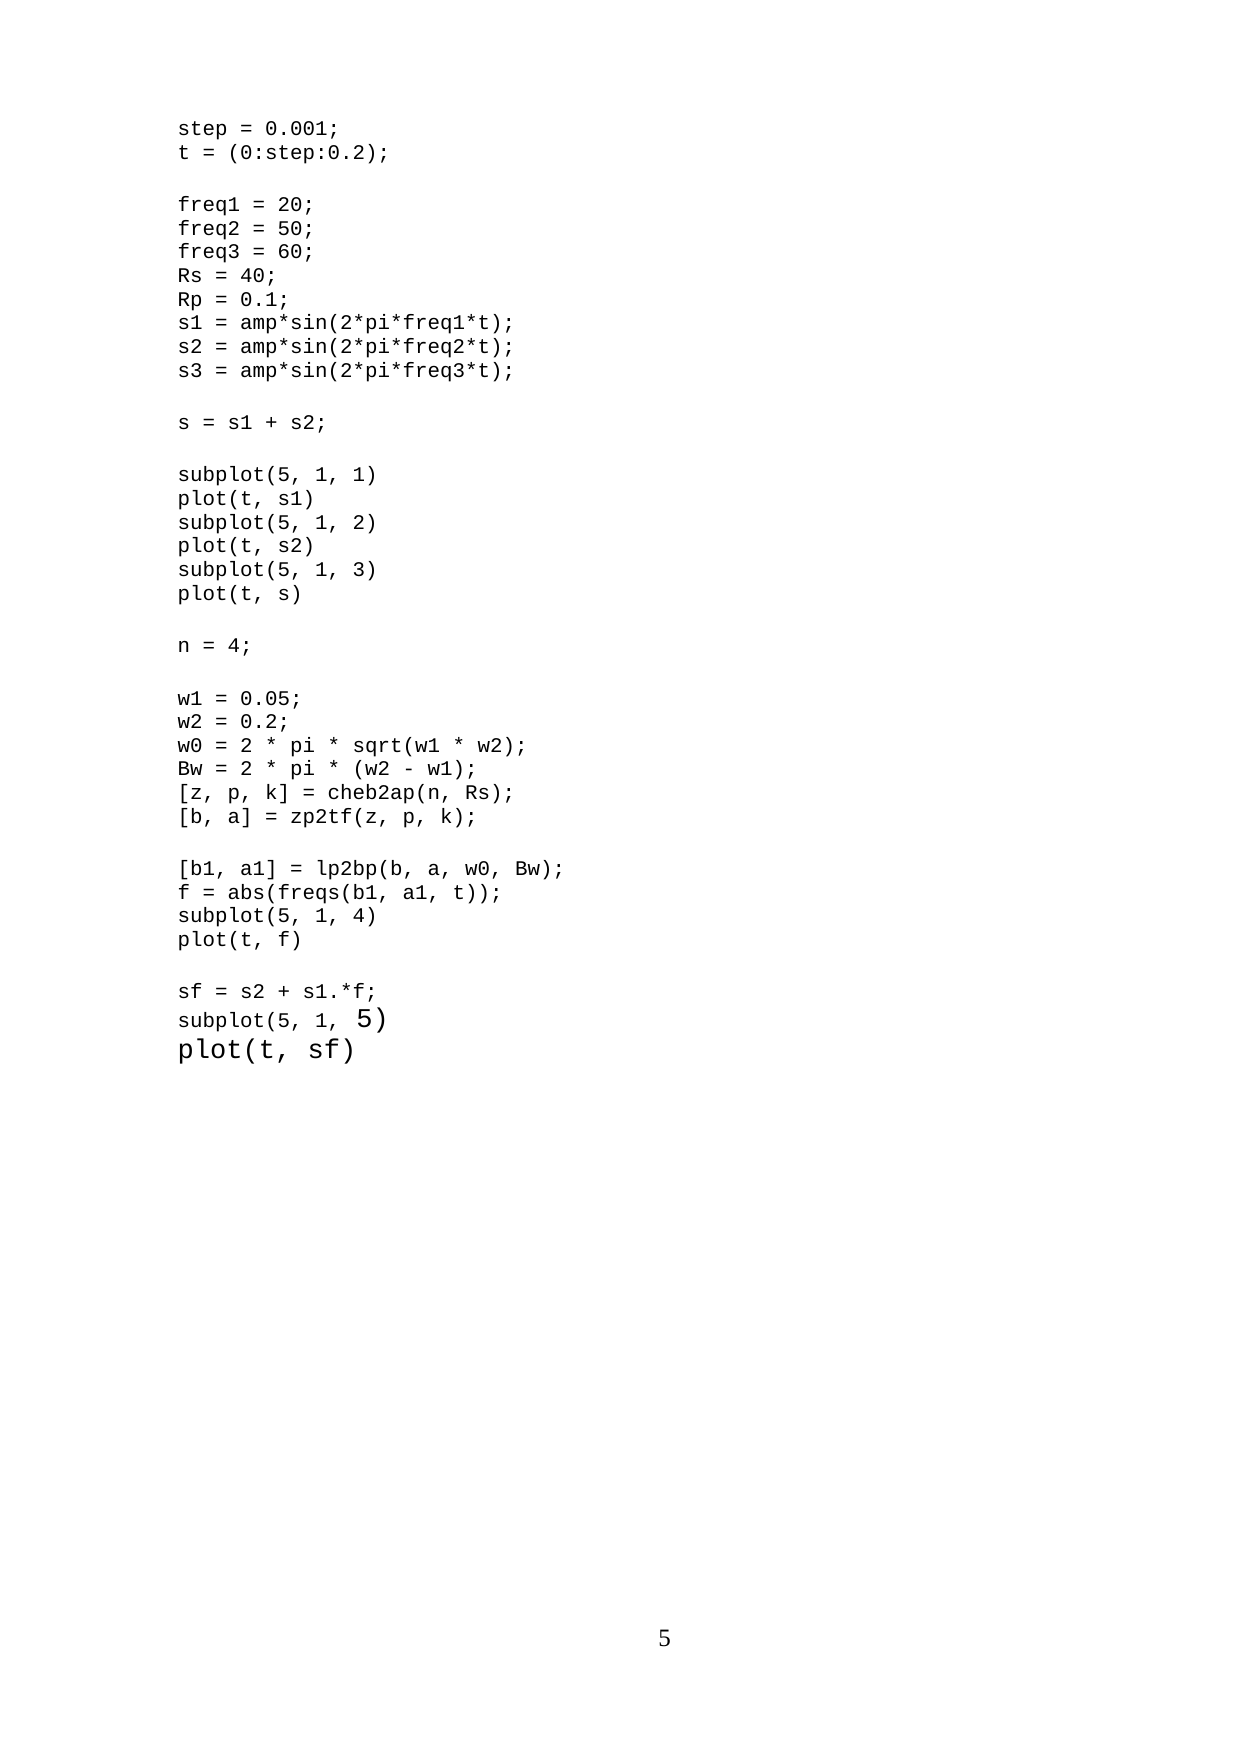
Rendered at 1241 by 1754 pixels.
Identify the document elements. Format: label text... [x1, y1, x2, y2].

text plot(t, f) [177, 929, 1152, 953]
text [b, a] = zp2tf(z, p, k); [177, 806, 1152, 829]
text s2 = amp*sin(2*pi*freq2*t); [177, 336, 1152, 360]
text w2 = 0.2; [177, 711, 1152, 735]
text w0 = 2 * pi * sqrt(w1 * w2); [177, 735, 1152, 758]
text f = abs(freqs(b1, a1, t)); [177, 882, 1152, 905]
text Rs = 40; [177, 265, 1152, 289]
text s3 = amp*sin(2*pi*freq3*t); [177, 360, 1152, 383]
text plot(t, sf) [177, 1036, 1152, 1067]
text freq3 = 60; [177, 241, 1152, 265]
text subplot(5, 1, 4) [177, 905, 1152, 929]
text t = (0:step:0.2); [177, 142, 1152, 165]
text subplot(5, 1, 5) [177, 1005, 1152, 1036]
text Rp = 0.1; [177, 289, 1152, 312]
text plot(t, s) [177, 583, 1152, 606]
text n = 4; [177, 635, 1152, 659]
text Bw = 2 * pi * (w2 - w1); [177, 758, 1152, 782]
text freq2 = 50; [177, 218, 1152, 241]
text plot(t, s1) [177, 488, 1152, 512]
text subplot(5, 1, 2) [177, 512, 1152, 535]
text subplot(5, 1, 3) [177, 559, 1152, 583]
text step = 0.001; [177, 118, 1152, 142]
text w1 = 0.05; [177, 687, 1152, 711]
text s = s1 + s2; [177, 412, 1152, 436]
text s1 = amp*sin(2*pi*freq1*t); [177, 312, 1152, 336]
text freq1 = 20; [177, 194, 1152, 218]
text sf = s2 + s1.*f; [177, 981, 1152, 1005]
text [z, p, k] = cheb2ap(n, Rs); [177, 782, 1152, 806]
text [b1, a1] = lp2bp(b, a, w0, Bw); [177, 858, 1152, 882]
text plot(t, s2) [177, 535, 1152, 559]
text subplot(5, 1, 1) [177, 464, 1152, 488]
